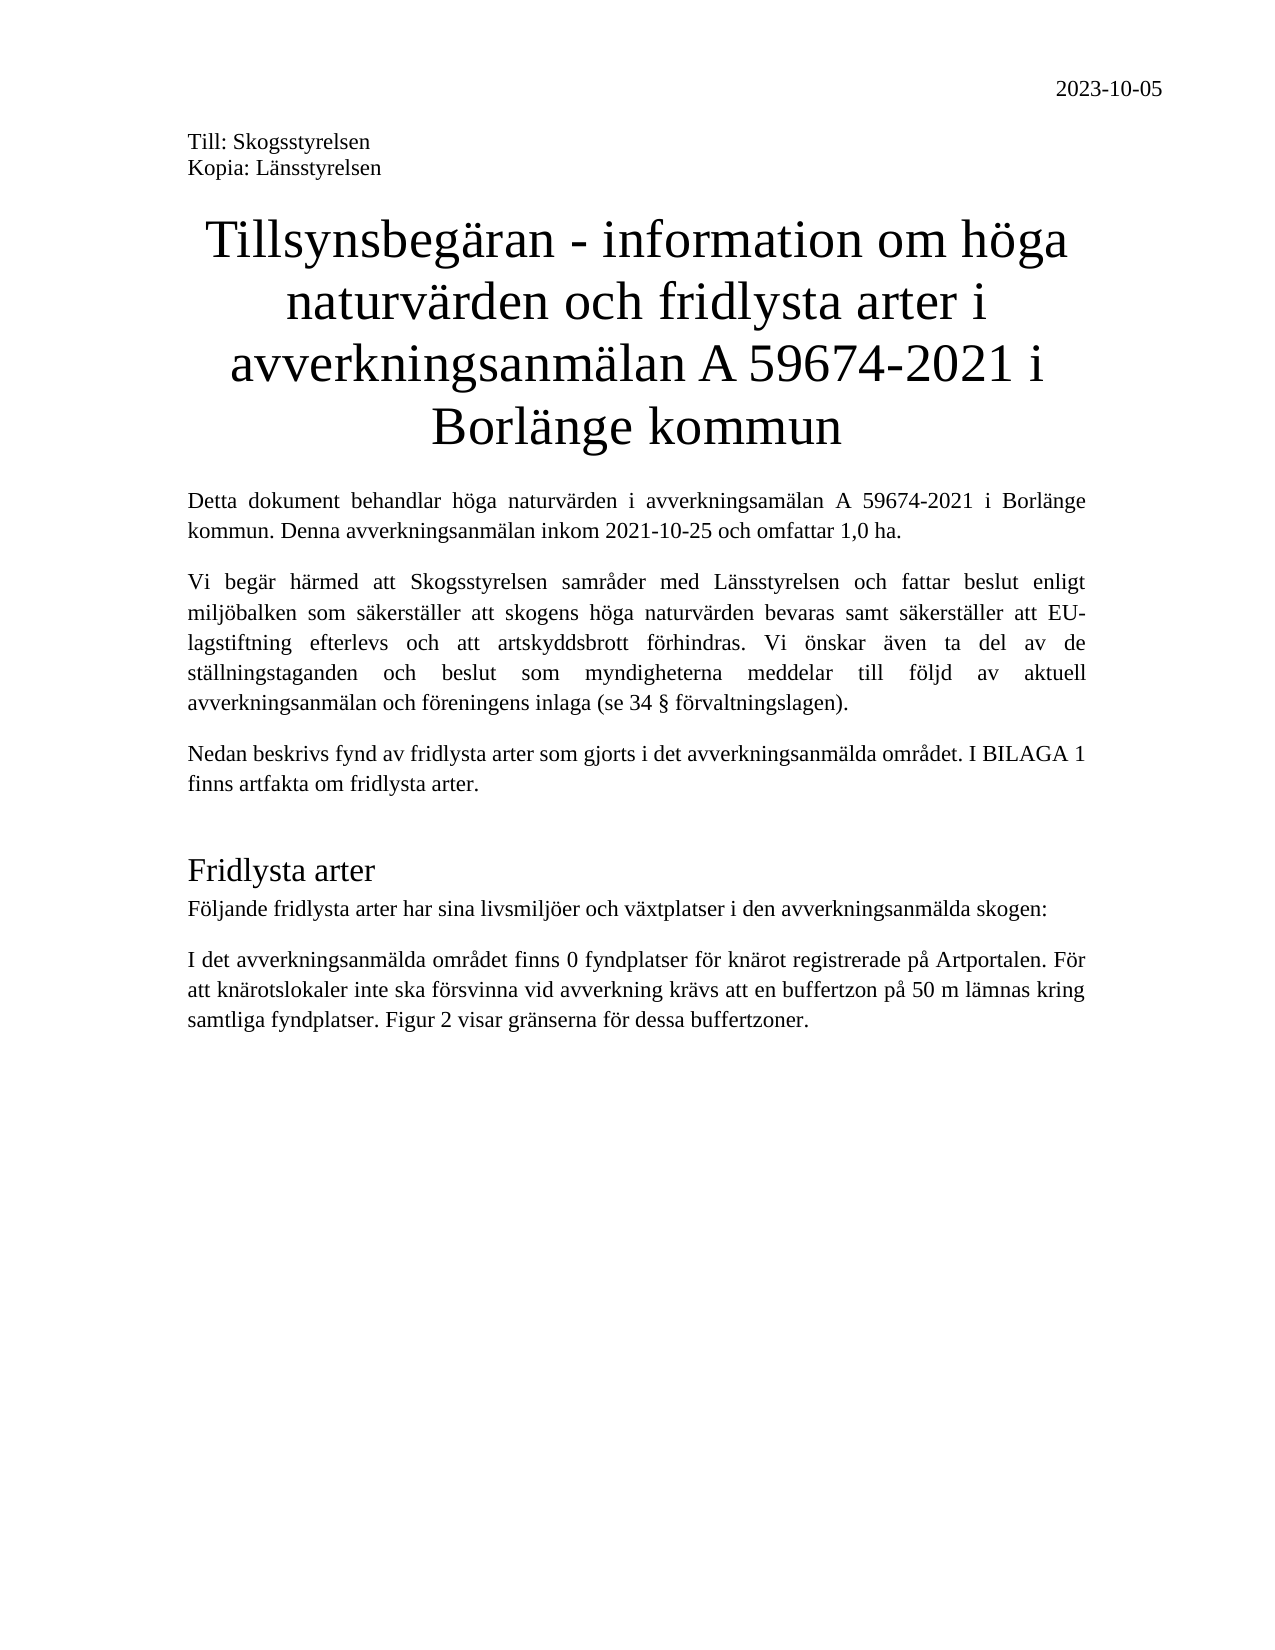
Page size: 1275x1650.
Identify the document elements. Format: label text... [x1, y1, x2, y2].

text Följande fridlysta arter har sina livsmiljöer och växtplatser i den avverkningsanmälda skogen: [187, 895, 1087, 921]
subtitle Fridlysta arter [187, 851, 1087, 889]
text I det avverkningsanmälda området finns 0 fyndplatser för knärot registrerade på Artportalen. För att knärotslokaler inte ska försvinna vid avverkning krävs att en buffertzon på 50 m lämnas kring samtliga fyndplatser. Figur 2 visar gränserna för dessa buffertzoner. [187, 946, 1087, 1033]
title Tillsynsbegäran - information om höga naturvärden och fridlysta arter i avverkningsanmälan A 59674-2021 i Borlänge kommun [187, 207, 1087, 456]
text Vi begär härmed att Skogsstyrelsen samråder med Länsstyrelsen och fattar beslut enligt miljöbalken som säkerställer att skogens höga naturvärden bevaras samt säkerställer att EU-lagstiftning efterlevs och att artskyddsbrott förhindras. Vi önskar även ta del av de ställningstaganden och beslut som myndigheterna meddelar till följd av aktuell avverkningsanmälan och föreningens inlaga (se 34 § förvaltningslagen). [187, 568, 1087, 716]
text Nedan beskrivs fynd av fridlysta arter som gjorts i det avverkningsanmälda området. I BILAGA 1 finns artfakta om fridlysta arter. [187, 740, 1087, 797]
text Detta dokument behandlar höga naturvärden i avverkningsamälan A 59674-2021 i Borlänge kommun. Denna avverkningsanmälan inkom 2021-10-25 och omfattar 1,0 ha. [187, 487, 1087, 544]
